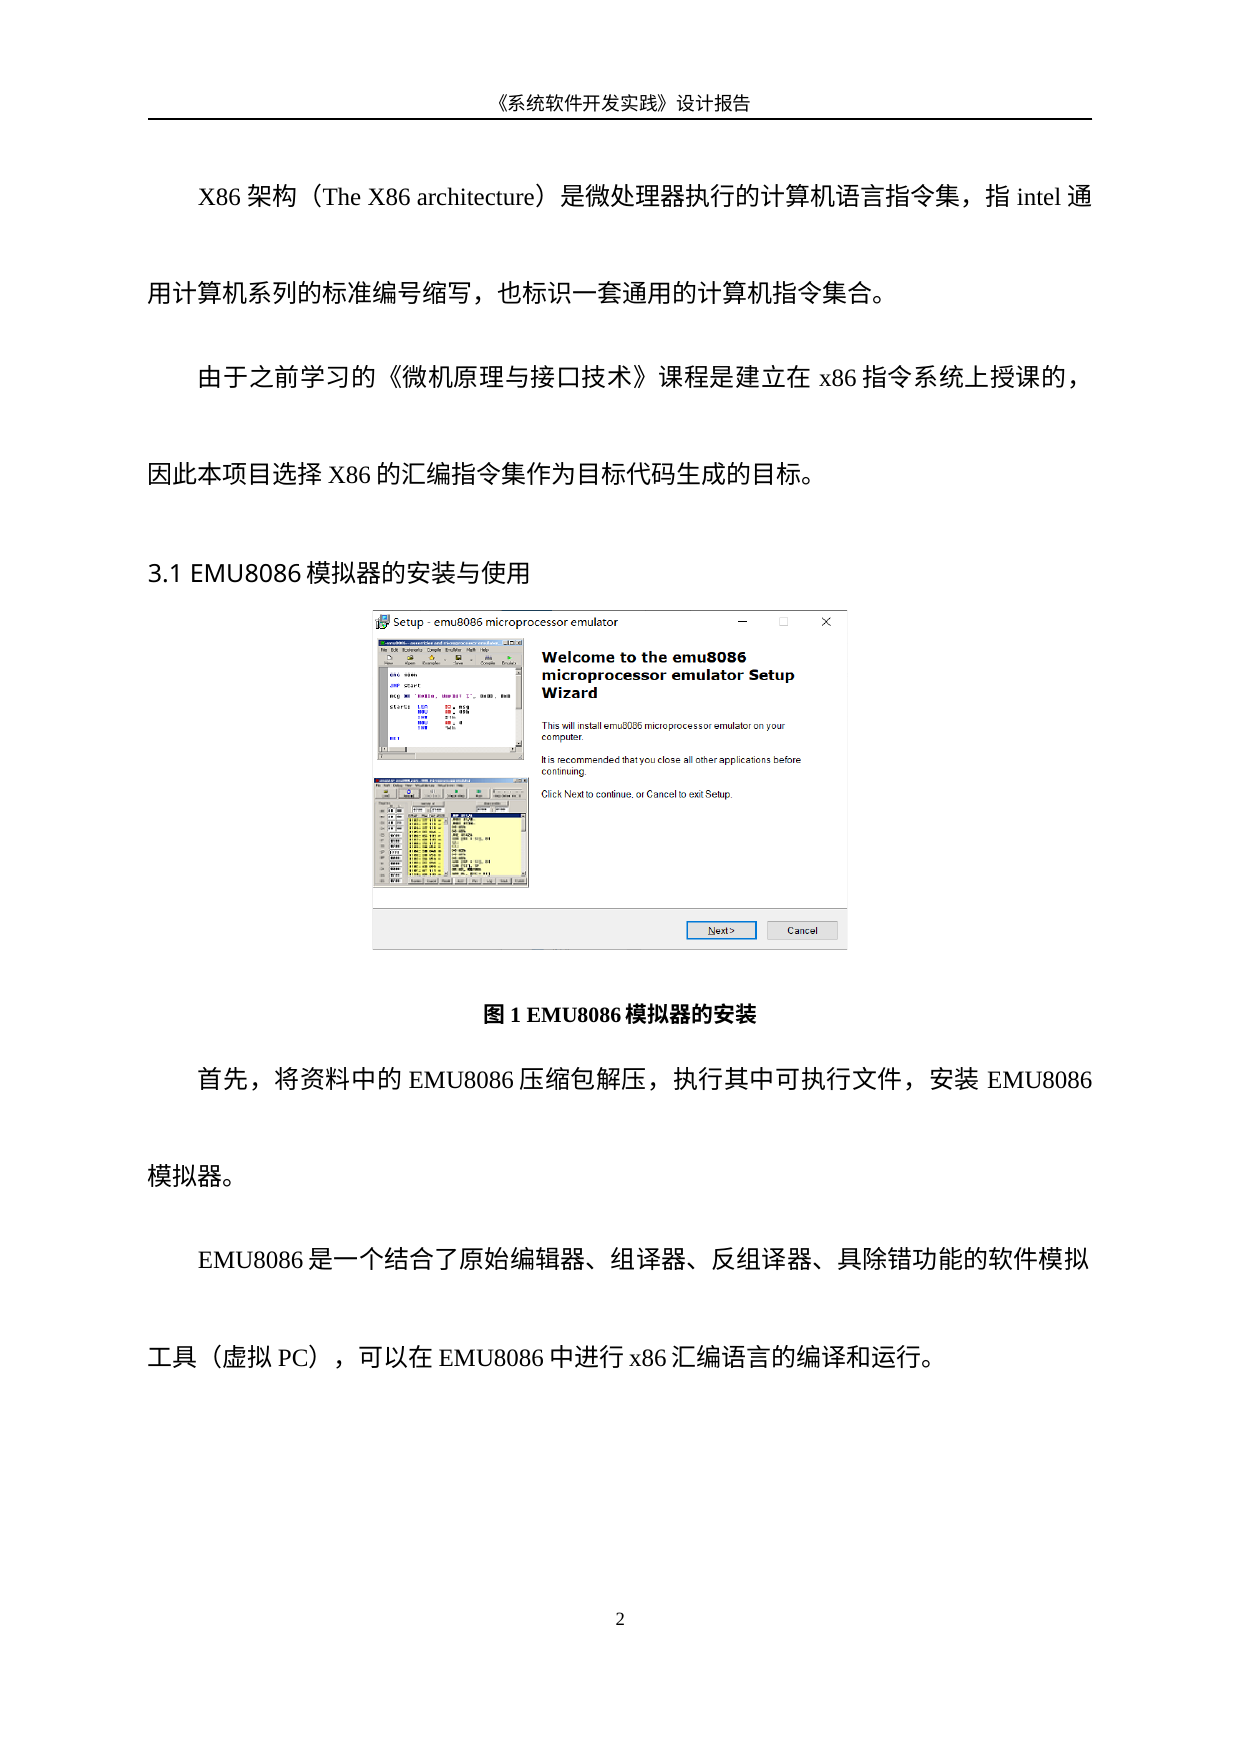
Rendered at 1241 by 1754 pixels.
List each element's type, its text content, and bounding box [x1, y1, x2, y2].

text X86 架构（The X86 architecture）是微处理器执行的计算机语言指令集，指 intel 通用计算机系列的标准编号缩写，也标识一套通用的计算机指令集合。 [148, 162, 1092, 324]
picture [372, 610, 848, 950]
text EMU8086模拟器的安装与使用 [148, 539, 1092, 604]
text EMU8086是一个结合了原始编辑器、组译器、反组译器、具除错功能的软件模拟工具（虚拟PC），可以在EMU8086中进行x86汇编语言的编译和运行。 [148, 1225, 1092, 1388]
text 首先，将资料中的EMU8086压缩包解压，执行其中可执行文件，安装EMU8086模拟器。 [148, 1045, 1092, 1207]
text 由于之前学习的《微机原理与接口技术》课程是建立在x86指令系统上授课的，因此本项目选择X86的汇编指令集作为目标代码生成的目标。 [148, 343, 1092, 505]
